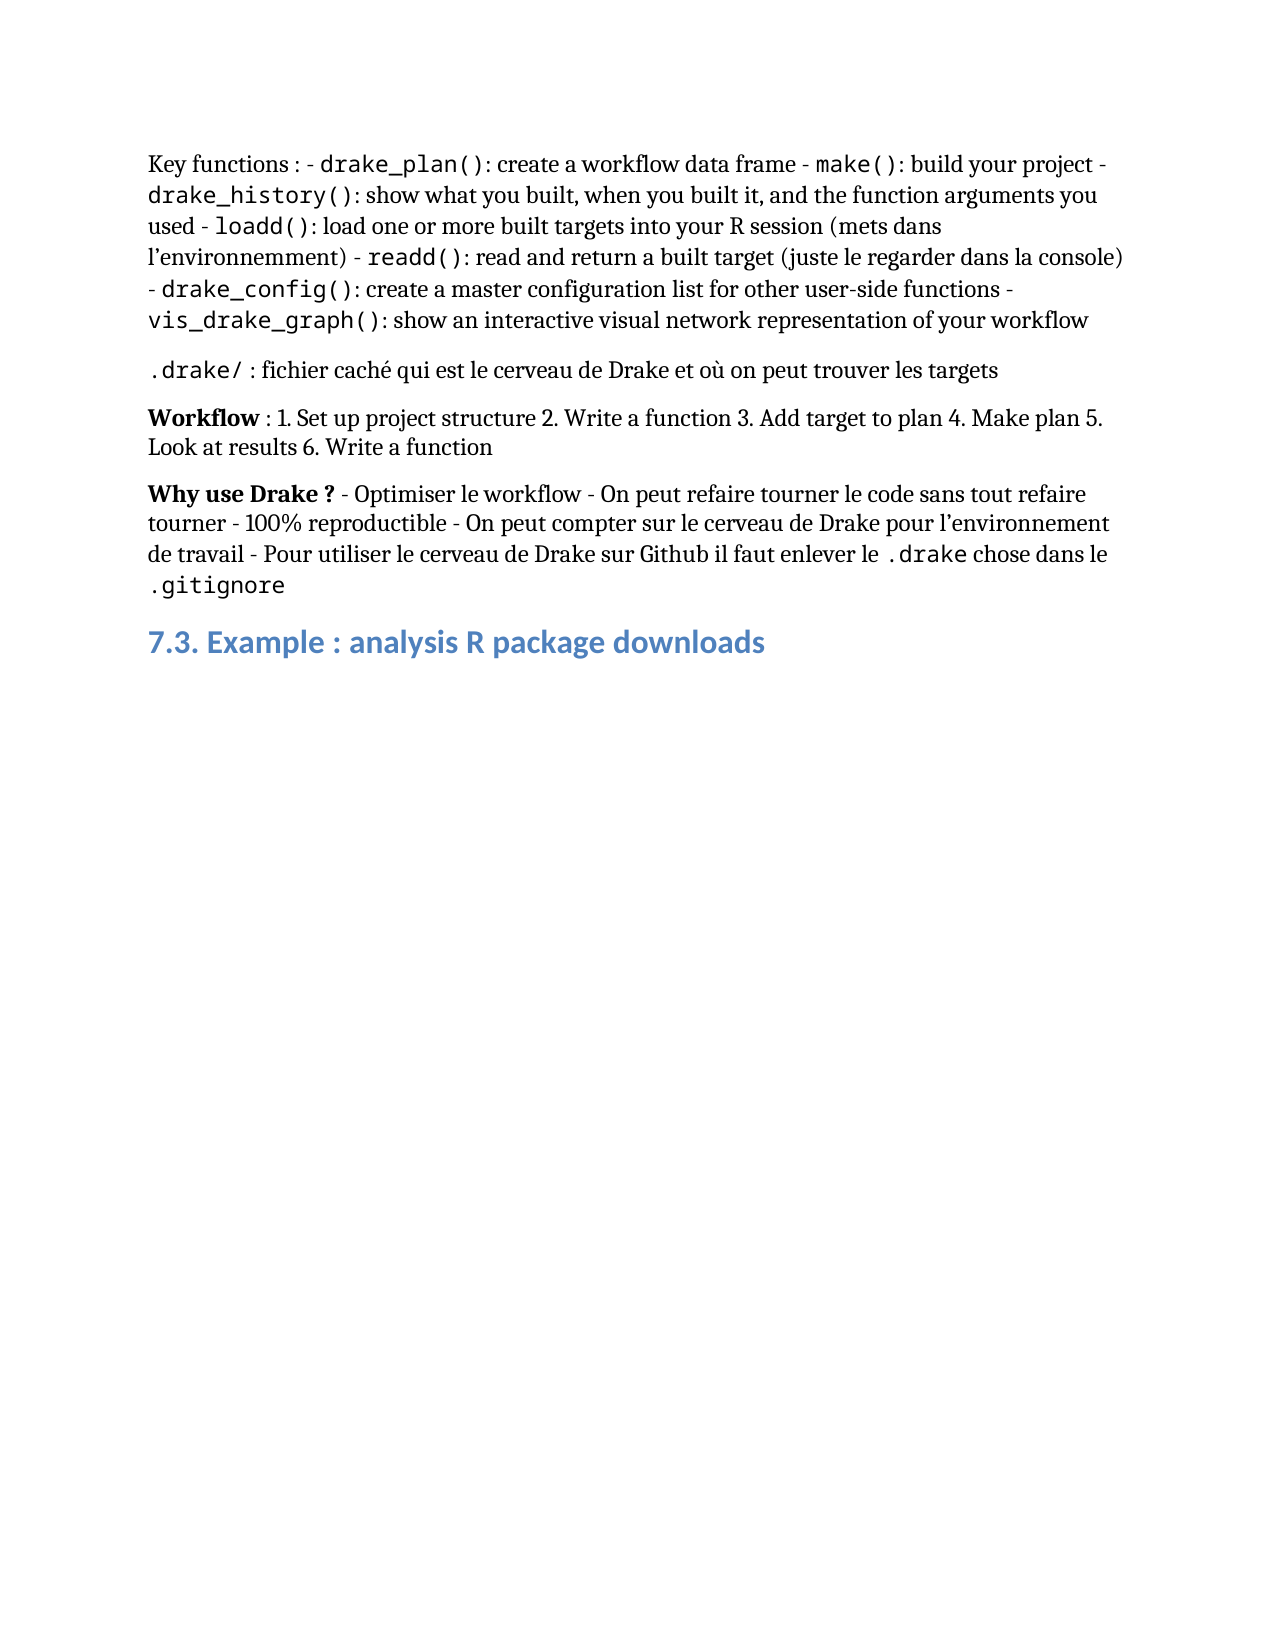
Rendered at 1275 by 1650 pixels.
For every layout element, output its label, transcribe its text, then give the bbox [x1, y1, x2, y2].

text Workflow : 1. Set up project structure 2. Write a function 3. Add target to plan 4. Make plan 5. Look at results 6. Write a function [148, 404, 1127, 461]
text Key functions : - drake_plan(): create a workflow data frame - make(): build your project - drake_history(): show what you built, when you built it, and the function arguments you used - loadd(): load one or more built targets into your R session (mets dans l’environnemment) - readd(): read and return a built target (juste le regarder dans la console) - drake_config(): create a master configuration list for other user-side functions - vis_drake_graph(): show an interactive visual network representation of your workflow [148, 148, 1127, 335]
text .drake/ : fichier caché qui est le cerveau de Drake et où on peut trouver les targets [148, 354, 1127, 385]
text Why use Drake ? - Optimiser le workflow - On peut refaire tourner le code sans tout refaire tourner - 100% reproductible - On peut compter sur le cerveau de Drake pour l’environnement de travail - Pour utiliser le cerveau de Drake sur Github il faut enlever le .drake chose dans le .gitignore [148, 480, 1127, 600]
subtitle 7.3. Example : analysis R package downloads [148, 621, 1127, 662]
